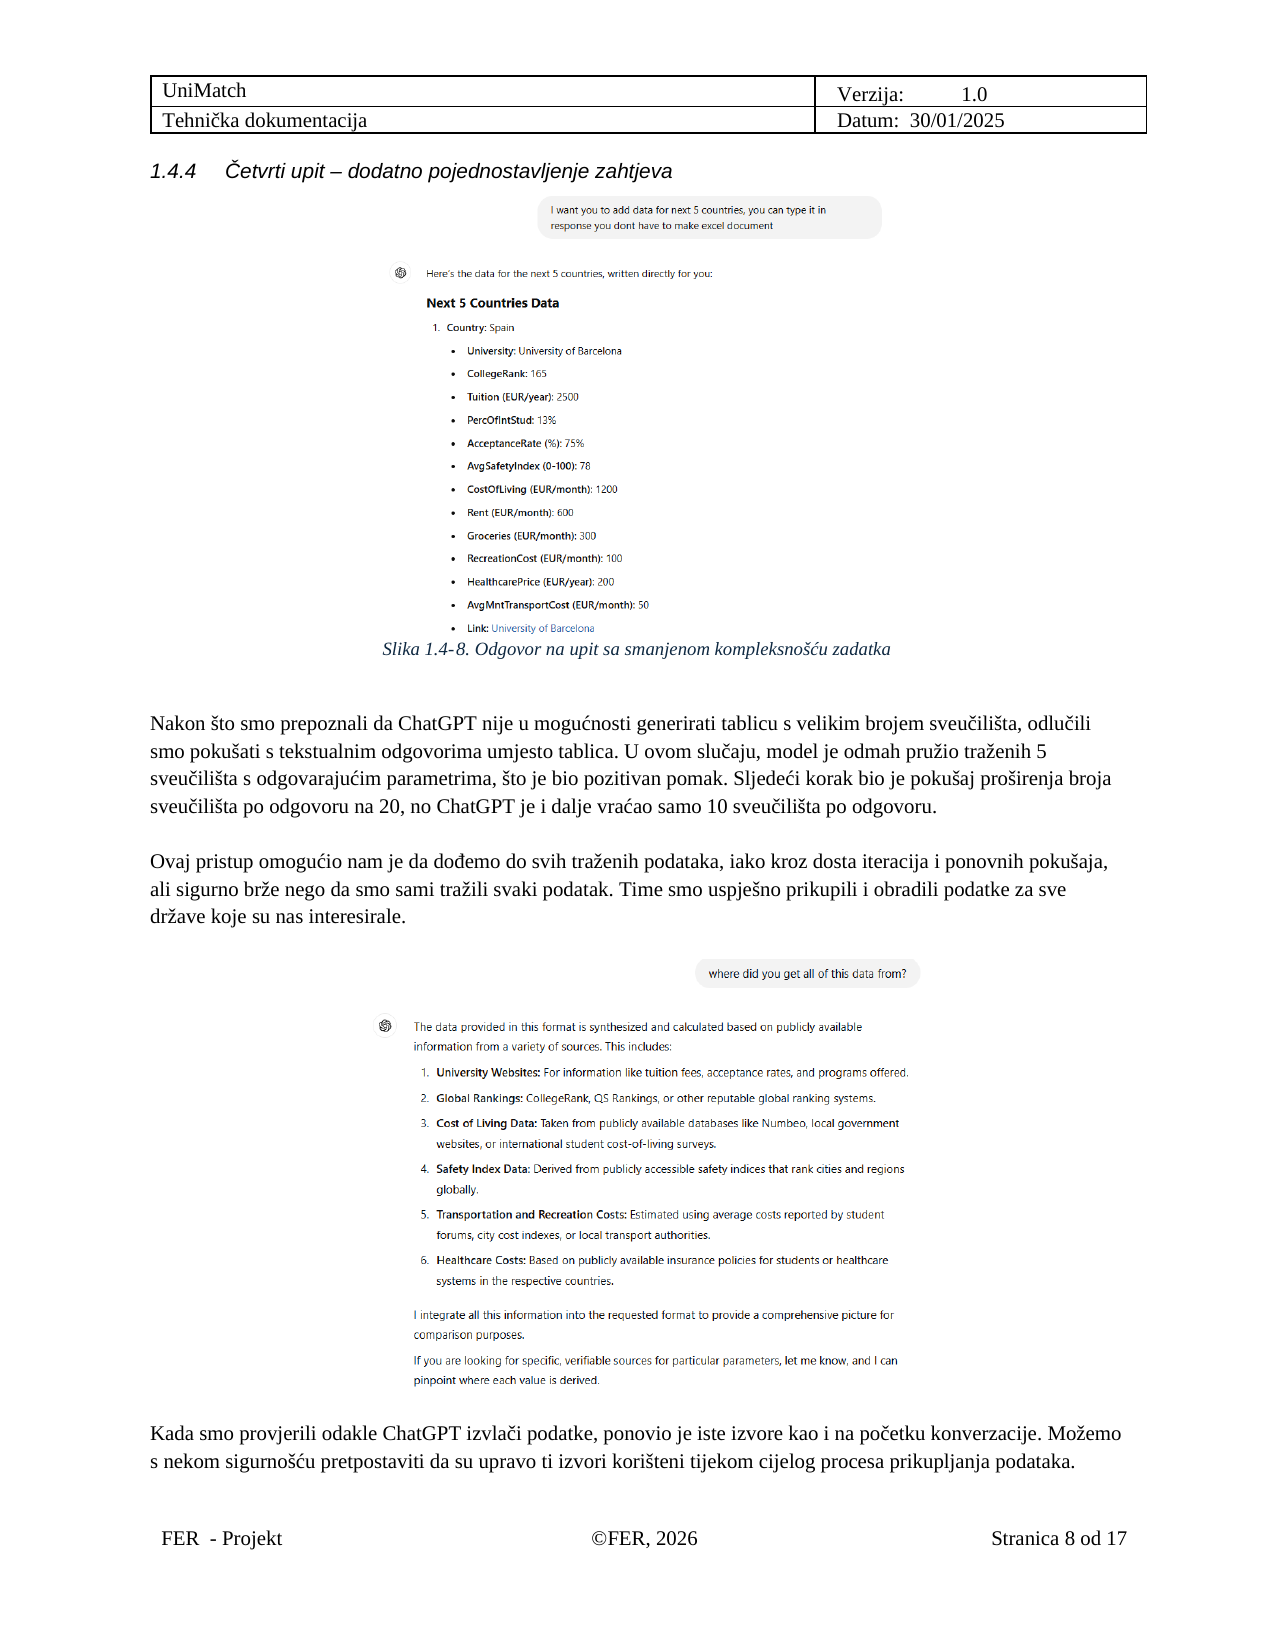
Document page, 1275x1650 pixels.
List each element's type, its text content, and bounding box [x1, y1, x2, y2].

text Nakon što smo prepoznali da ChatGPT nije u mogućnosti generirati tablicu s velikim brojem sveučilišta, odlučili smo pokušati s tekstualnim odgovorima umjesto tablica. U ovom slučaju, model je odmah pružio traženih 5 sveučilišta s odgovarajućim parametrima, što je bio pozitivan pomak. Sljedeći korak bio je pokušaj proširenja broja sveučilišta po odgovoru na 20, no ChatGPT je i dalje vraćao samo 10 sveučilišta po odgovoru. [150, 711, 1125, 818]
picture [361, 959, 952, 1390]
text Kada smo provjerili odakle ChatGPT izvlači podatke, ponovio je iste izvore kao i na početku konverzacije. Možemo s nekom sigurnošću pretpostaviti da su upravo ti izvori korišteni tijekom cijelog procesa prikupljanja podataka. [150, 1421, 1125, 1473]
text Ovaj pristup omogućio nam je da dođemo do svih traženih podataka, iako kroz dosta iteracija i ponovnih pokušaja, ali sigurno brže nego da smo sami tražili svaki podatak. Time smo uspješno prikupili i obradili podatke za sve države koje su nas interesirale. [150, 849, 1125, 928]
picture [361, 192, 952, 635]
subtitle Četvrti upit – dodatno pojednostavljenje zahtjeva [150, 159, 1125, 183]
text Slika 1.4-8. Odgovor na upit sa smanjenom kompleksnošću zadatka [150, 638, 1125, 659]
